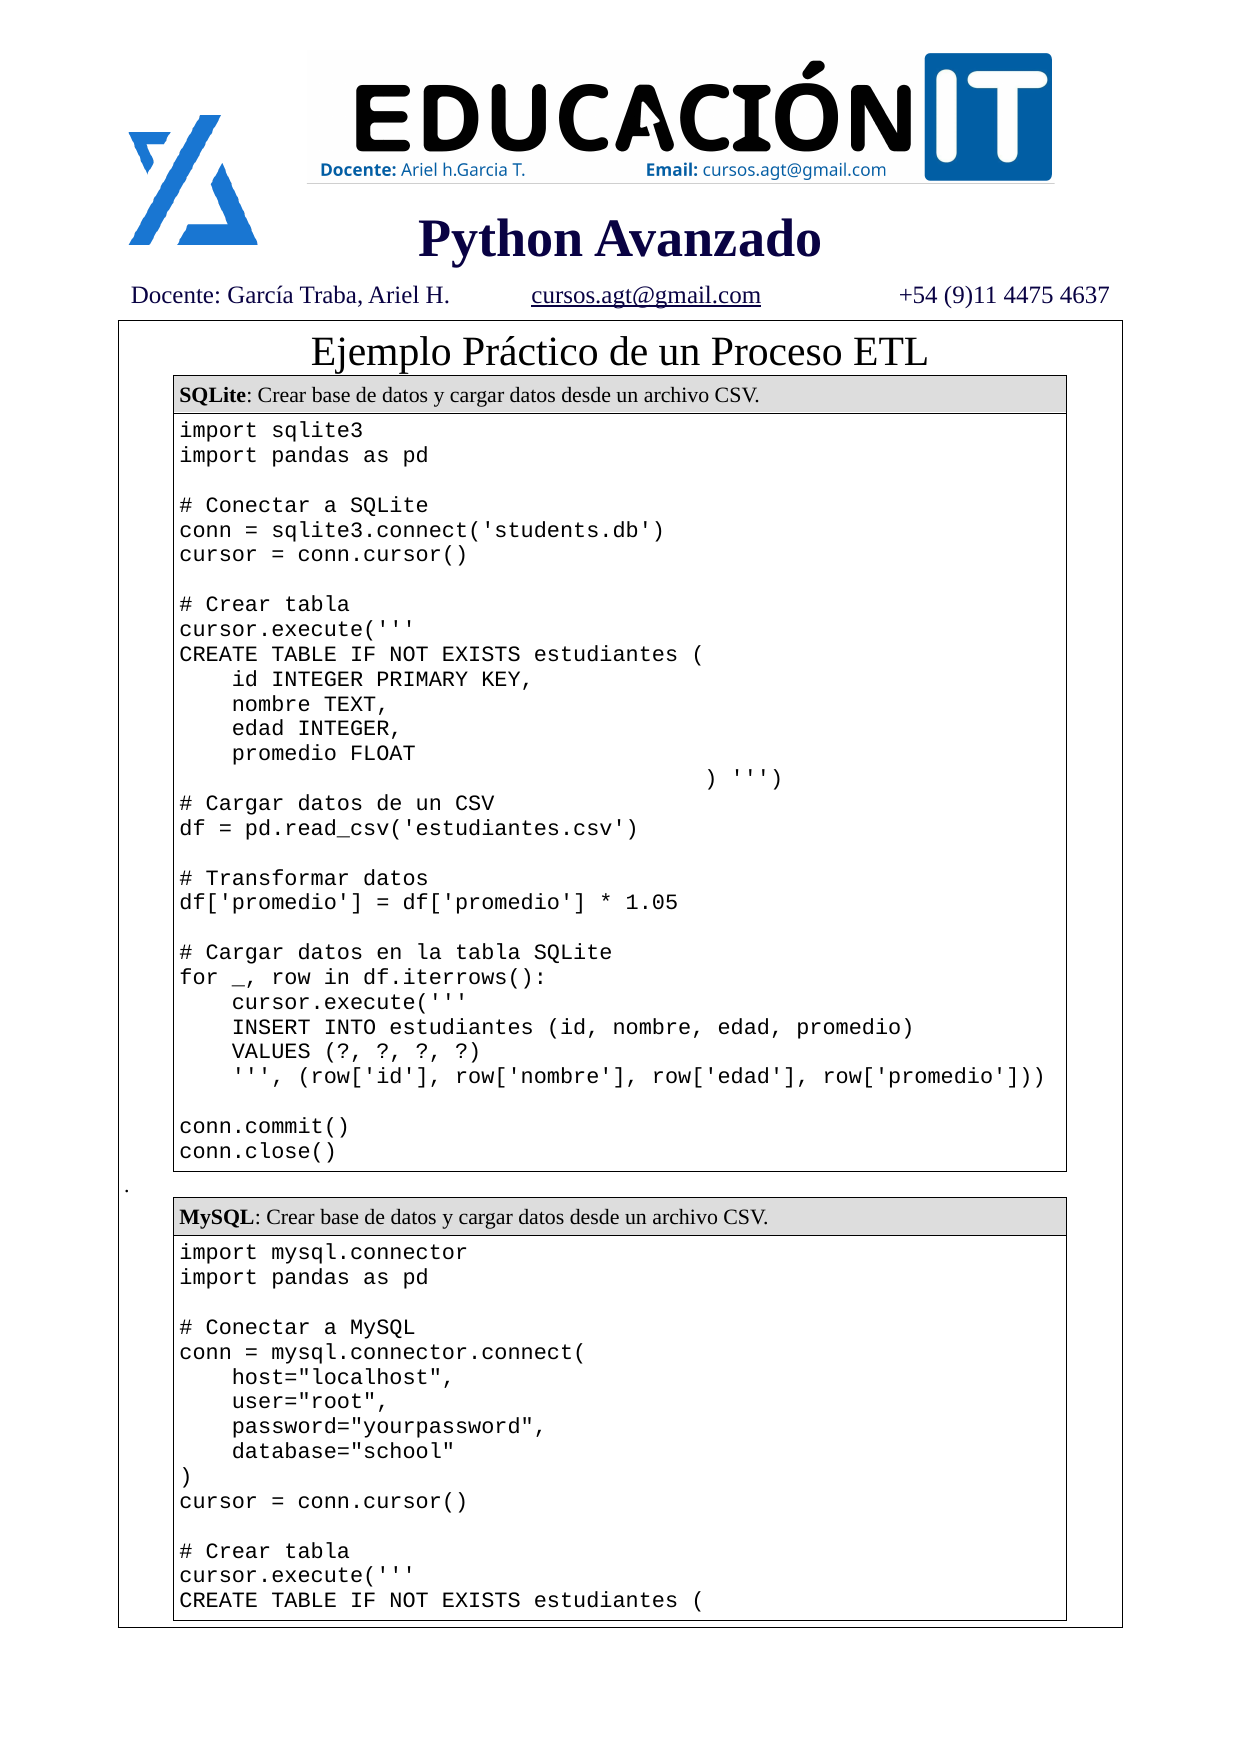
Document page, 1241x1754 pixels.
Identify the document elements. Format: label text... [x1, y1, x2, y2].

picture [128, 115, 258, 245]
picture [306, 50, 1055, 184]
table_cell Ejemplo Práctico de un Proceso ETL . . , [119, 321, 1122, 1627]
